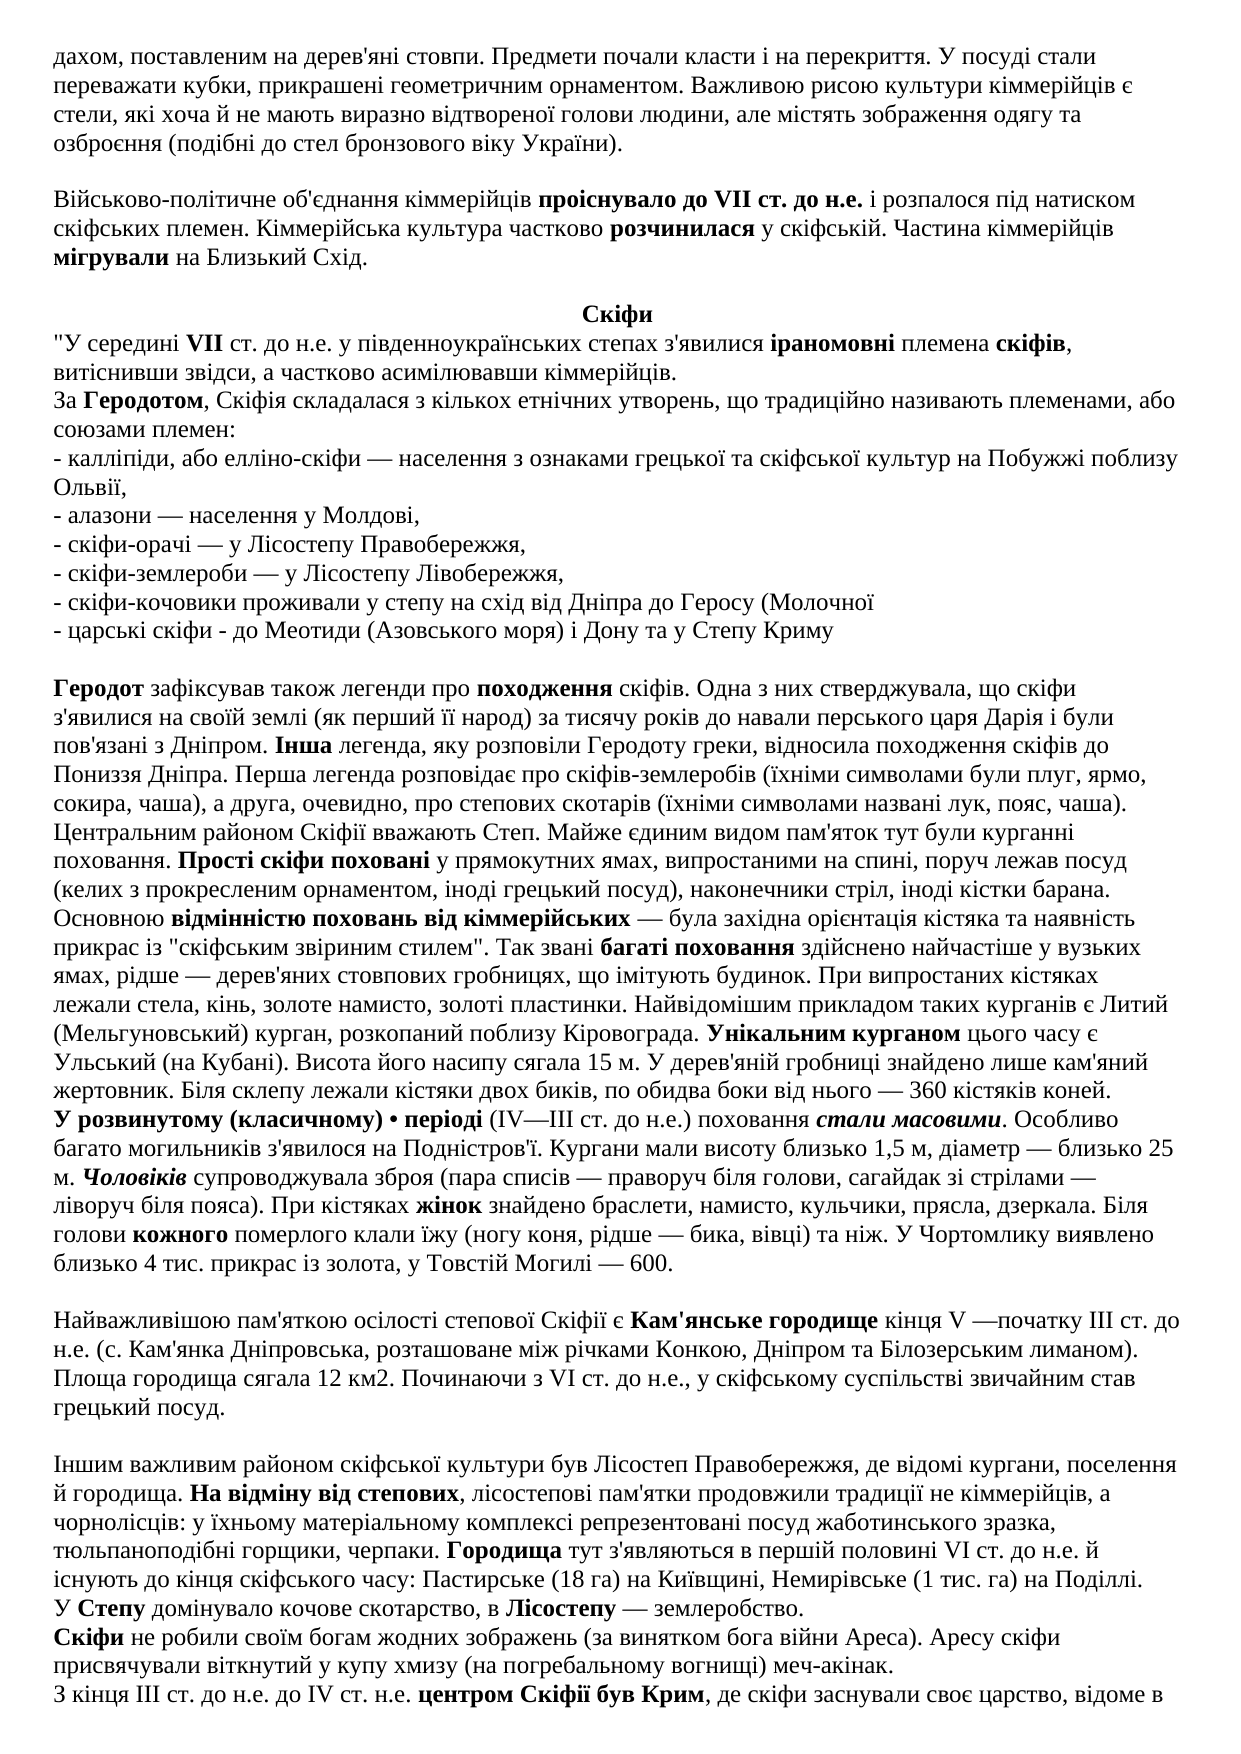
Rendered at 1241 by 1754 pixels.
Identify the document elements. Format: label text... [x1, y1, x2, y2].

text - скіфи-кочовики проживали у степу на схід від Дніпра до Геросу (Молочної [53, 587, 1181, 616]
text - скіфи-землероби — у Лісостепу Лівобережжя, [53, 558, 1181, 587]
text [53, 1622, 1181, 1708]
text "У середині VII ст. до н.е. у південноукраїнських степах з'явилися іраномовні племена скіфів, витіснивши звідси, а частково асимілювавши кіммерійців. За Геродотом, Скіфія складалася з кількох етнічних утворень, що традиційно називають племенами, або союзами племен: [53, 328, 1181, 443]
text - калліпіди, або елліно-скіфи — населення з ознаками грецької та скіфської культур на Побужжі поблизу Ольвії, [53, 443, 1181, 501]
text Скіфи [53, 299, 1181, 328]
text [53, 41, 1181, 184]
text Військово-політичне об'єднання кіммерійців проіснувало до VII ст. до н.е. і розпалося під натиском скіфських племен. Кіммерійська культура частково розчинилася у скіфській. Частина кіммерійців мігрували на Близький Схід. [53, 184, 1181, 271]
text - царські скіфи - до Меотиди (Азовського моря) і Дону та у Степу Криму [53, 616, 1181, 644]
text Іншим важливим районом скіфської культури був Лісостеп Правобережжя, де відомі кургани, поселення й городища. На відміну від степових, лісостепові пам'ятки продовжили традиції не кіммерійців, а чорнолісців: у їхньому матеріальному комплексі репрезентовані посуд жаботинського зразка, тюльпаноподібні горщики, черпаки. Городища тут з'являються в першій половині VI ст. до н.е. й існують до кінця скіфського часу: Пастирське (18 га) на Київщині, Немирівське (1 тис. га) на Поділлі. У Степу домінувало кочове скотарство, в Лісостепу — землеробство. [53, 1421, 1181, 1622]
text - алазони — населення у Молдові, [53, 501, 1181, 529]
text - скіфи-орачі — у Лісостепу Правобережжя, [53, 529, 1181, 558]
text Найважливішою пам'яткою осілості степової Скіфії є Кам'янське городище кінця V —початку III ст. до н.е. (с. Кам'янка Дніпровська, розташоване між річками Конкою, Дніпром та Білозерським лиманом). Площа городища сягала 12 км2. Починаючи з VI ст. до н.е., у скіфському суспільстві звичайним став грецький посуд. [53, 1277, 1181, 1421]
text Геродот зафіксував також легенди про походження скіфів. Одна з них стверджувала, що скіфи з'явилися на своїй землі (як перший її народ) за тисячу років до навали перського царя Дарія і були пов'язані з Дніпром. Інша легенда, яку розповіли Геродоту греки, відносила походження скіфів до Пониззя Дніпра. Перша легенда розповідає про скіфів-землеробів (їхніми символами були плуг, ярмо, сокира, чаша), а друга, очевидно, про степових скотарів (їхніми символами названі лук, пояс, чаша). Центральним районом Скіфії вважають Степ. Майже єдиним видом пам'яток тут були курганні поховання. Прості скіфи поховані у прямокутних ямах, випростаними на спині, поруч лежав посуд (келих з прокресленим орнаментом, іноді грецький посуд), наконечники стріл, іноді кістки барана. Основною відмінністю поховань від кіммерійських — була західна орієнтація кістяка та наявність прикрас із "скіфським звіриним стилем". Так звані багаті поховання здійснено найчастіше у вузьких ямах, рідше — дерев'яних стовпових гробницях, що імітують будинок. При випростаних кістяках лежали стела, кінь, золоте намисто, золоті пластинки. Найвідомішим прикладом таких курганів є Литий (Мельгуновський) курган, розкопаний поблизу Кіровограда. Унікальним курганом цього часу є Ульський (на Кубані). Висота його насипу сягала 15 м. У дерев'яній гробниці знайдено лише кам'яний жертовник. Біля склепу лежали кістяки двох биків, по обидва боки від нього — 360 кістяків коней. У розвинутому (класичному) • періоді (IV—III ст. до н.е.) поховання стали масовими. Особливо багато могильників з'явилося на Подністров'ї. Кургани мали висоту близько 1,5 м, діаметр — близько 25 м. Чоловіків супроводжувала зброя (пара списів — праворуч біля голови, сагайдак зі стрілами — ліворуч біля пояса). При кістяках жінок знайдено браслети, намисто, кульчики, прясла, дзеркала. Біля голови кожного померлого клали їжу (ногу коня, рідше — бика, вівці) та ніж. У Чортомлику виявлено близько 4 тис. прикрас із золота, у Товстій Могилі — 600. [53, 644, 1181, 1277]
